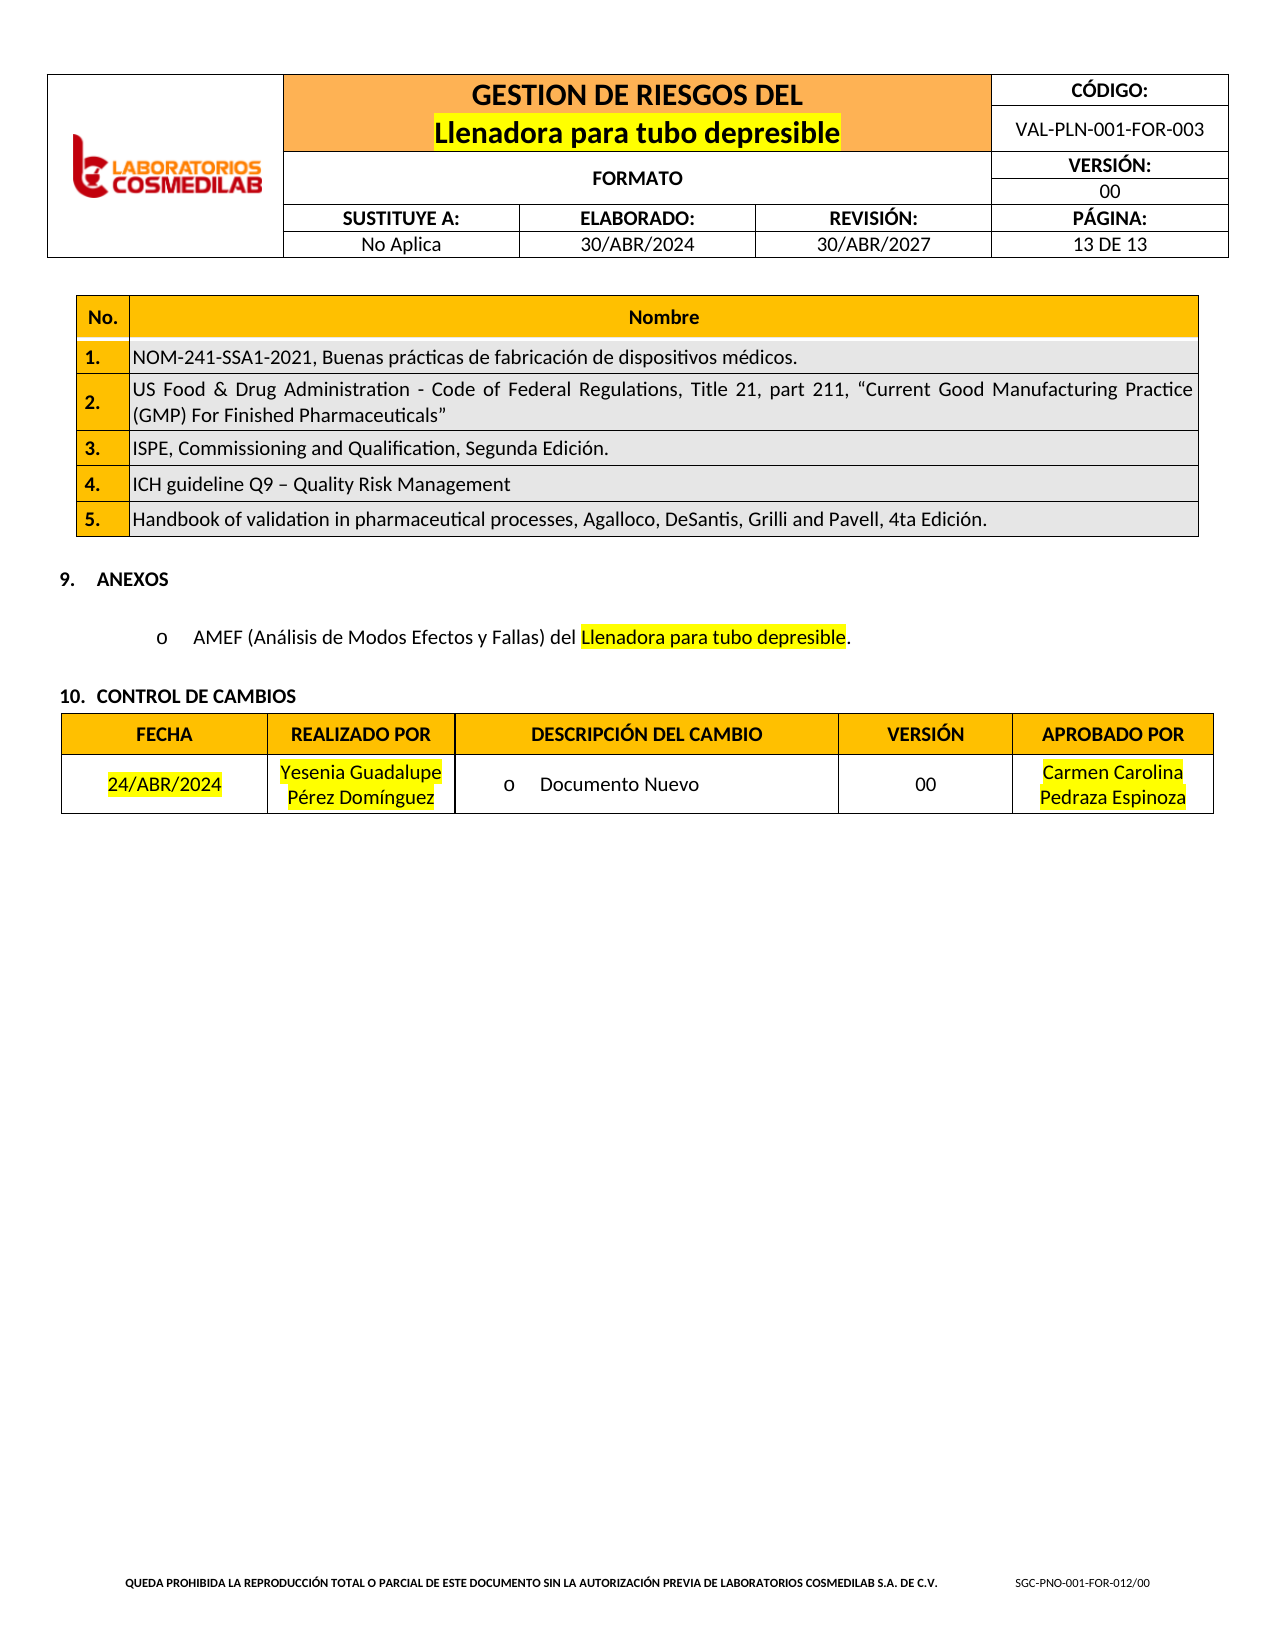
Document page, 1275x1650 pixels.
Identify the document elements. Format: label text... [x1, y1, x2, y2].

table_cell Handbook of validation in pharmaceutical processes, Agalloco, DeSantis, Grilli and Pavell, 4ta Edición. [130, 502, 1198, 536]
table_cell ICH guideline Q9 – Quality Risk Management [130, 466, 1198, 501]
table_cell [77, 431, 129, 465]
table_cell [77, 341, 129, 373]
table_cell NOM-241-SSA1-2021, Buenas prácticas de fabricación de dispositivos médicos. [130, 341, 1198, 373]
table_header VERSIÓN [839, 714, 1012, 754]
picture [69, 132, 264, 200]
table_header DESCRIPCIÓN DEL CAMBIO [456, 714, 838, 754]
list AMEF (Análisis de Modos Efectos y Fallas) del Llenadora para tubo depresible. [156, 624, 1216, 651]
table_cell [77, 502, 129, 536]
list ANEXOS [59, 566, 1216, 591]
table_cell [77, 374, 129, 430]
table_cell 00 [839, 755, 1012, 813]
table_cell Yesenia Guadalupe Pérez Domínguez [268, 755, 454, 813]
table_header APROBADO POR [1013, 714, 1213, 754]
table_header Nombre [130, 296, 1198, 337]
table_cell Documento Nuevo [456, 755, 838, 813]
table_header No. [77, 296, 129, 337]
list CONTROL DE CAMBIOS [59, 684, 1216, 709]
table_cell Carmen Carolina Pedraza Espinoza [1013, 755, 1213, 813]
table_cell 24/ABR/2024 [62, 755, 267, 813]
table_header REALIZADO POR [268, 714, 454, 754]
table_cell [77, 466, 129, 501]
table_header FECHA [62, 714, 267, 754]
table_cell US Food & Drug Administration - Code of Federal Regulations, Title 21, part 211, “Current Good Manufacturing Practice (GMP) For Finished Pharmaceuticals” [130, 374, 1198, 430]
table_cell ISPE, Commissioning and Qualification, Segunda Edición. [130, 431, 1198, 465]
